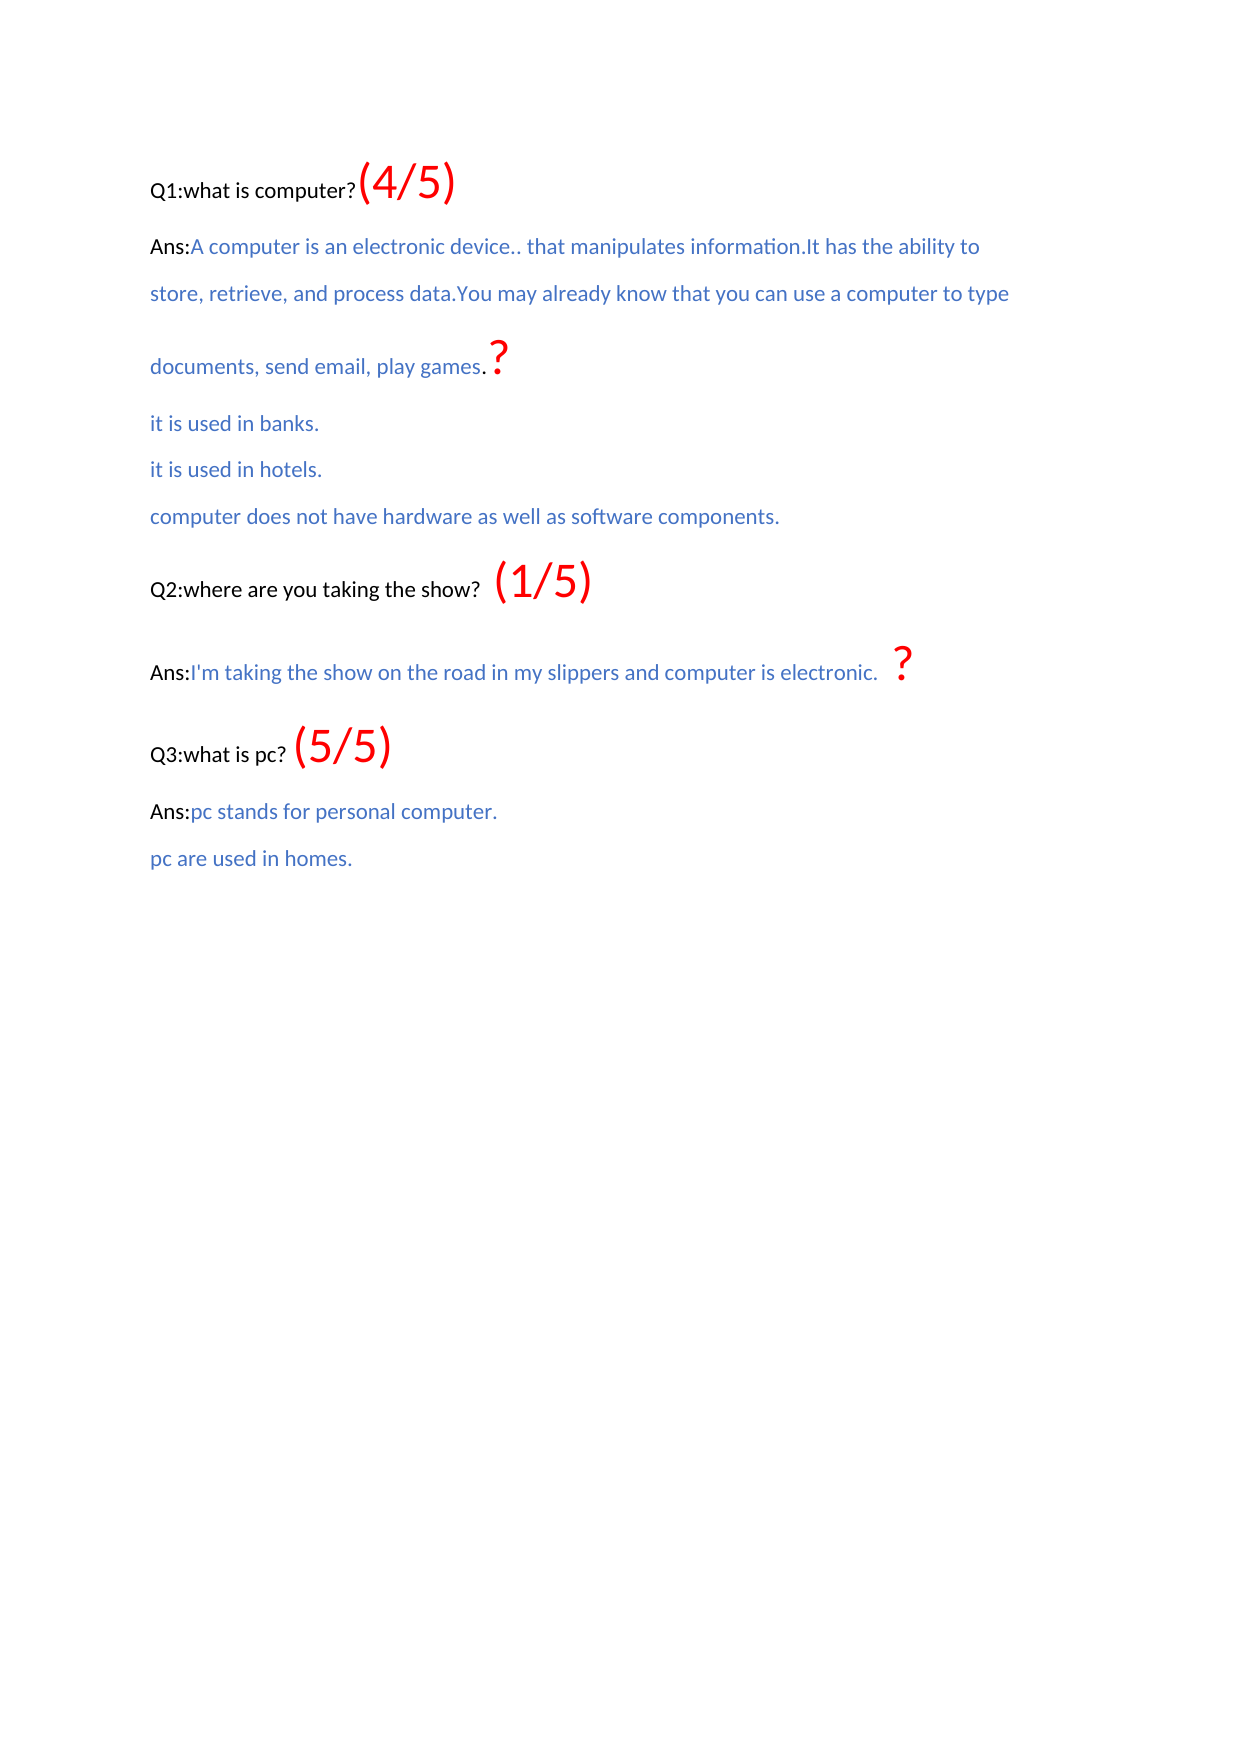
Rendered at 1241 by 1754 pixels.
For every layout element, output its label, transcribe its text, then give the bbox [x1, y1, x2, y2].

text pc are used in homes. [150, 844, 1090, 872]
text it is used in hotels. [150, 456, 1090, 484]
text store, retrieve, and process data.You may already know that you can use a computer to type [150, 279, 1090, 307]
text Q2:where are you taking the show? (1/5) [150, 549, 1090, 610]
text Ans:pc stands for personal computer. [150, 797, 1090, 825]
text Ans:A computer is an electronic device.. that manipulates information.It has the ability to [150, 232, 1090, 261]
text Q3:what is pc? (5/5) [150, 714, 1090, 775]
text Ans:I'm taking the show on the road in my slippers and computer is electronic. ? [150, 632, 1090, 693]
text Q1:what is computer?(4/5) [150, 150, 1090, 211]
text computer does not have hardware as well as software components. [150, 502, 1090, 531]
text documents, send email, play games.? [150, 326, 1090, 387]
text it is used in banks. [150, 409, 1090, 437]
